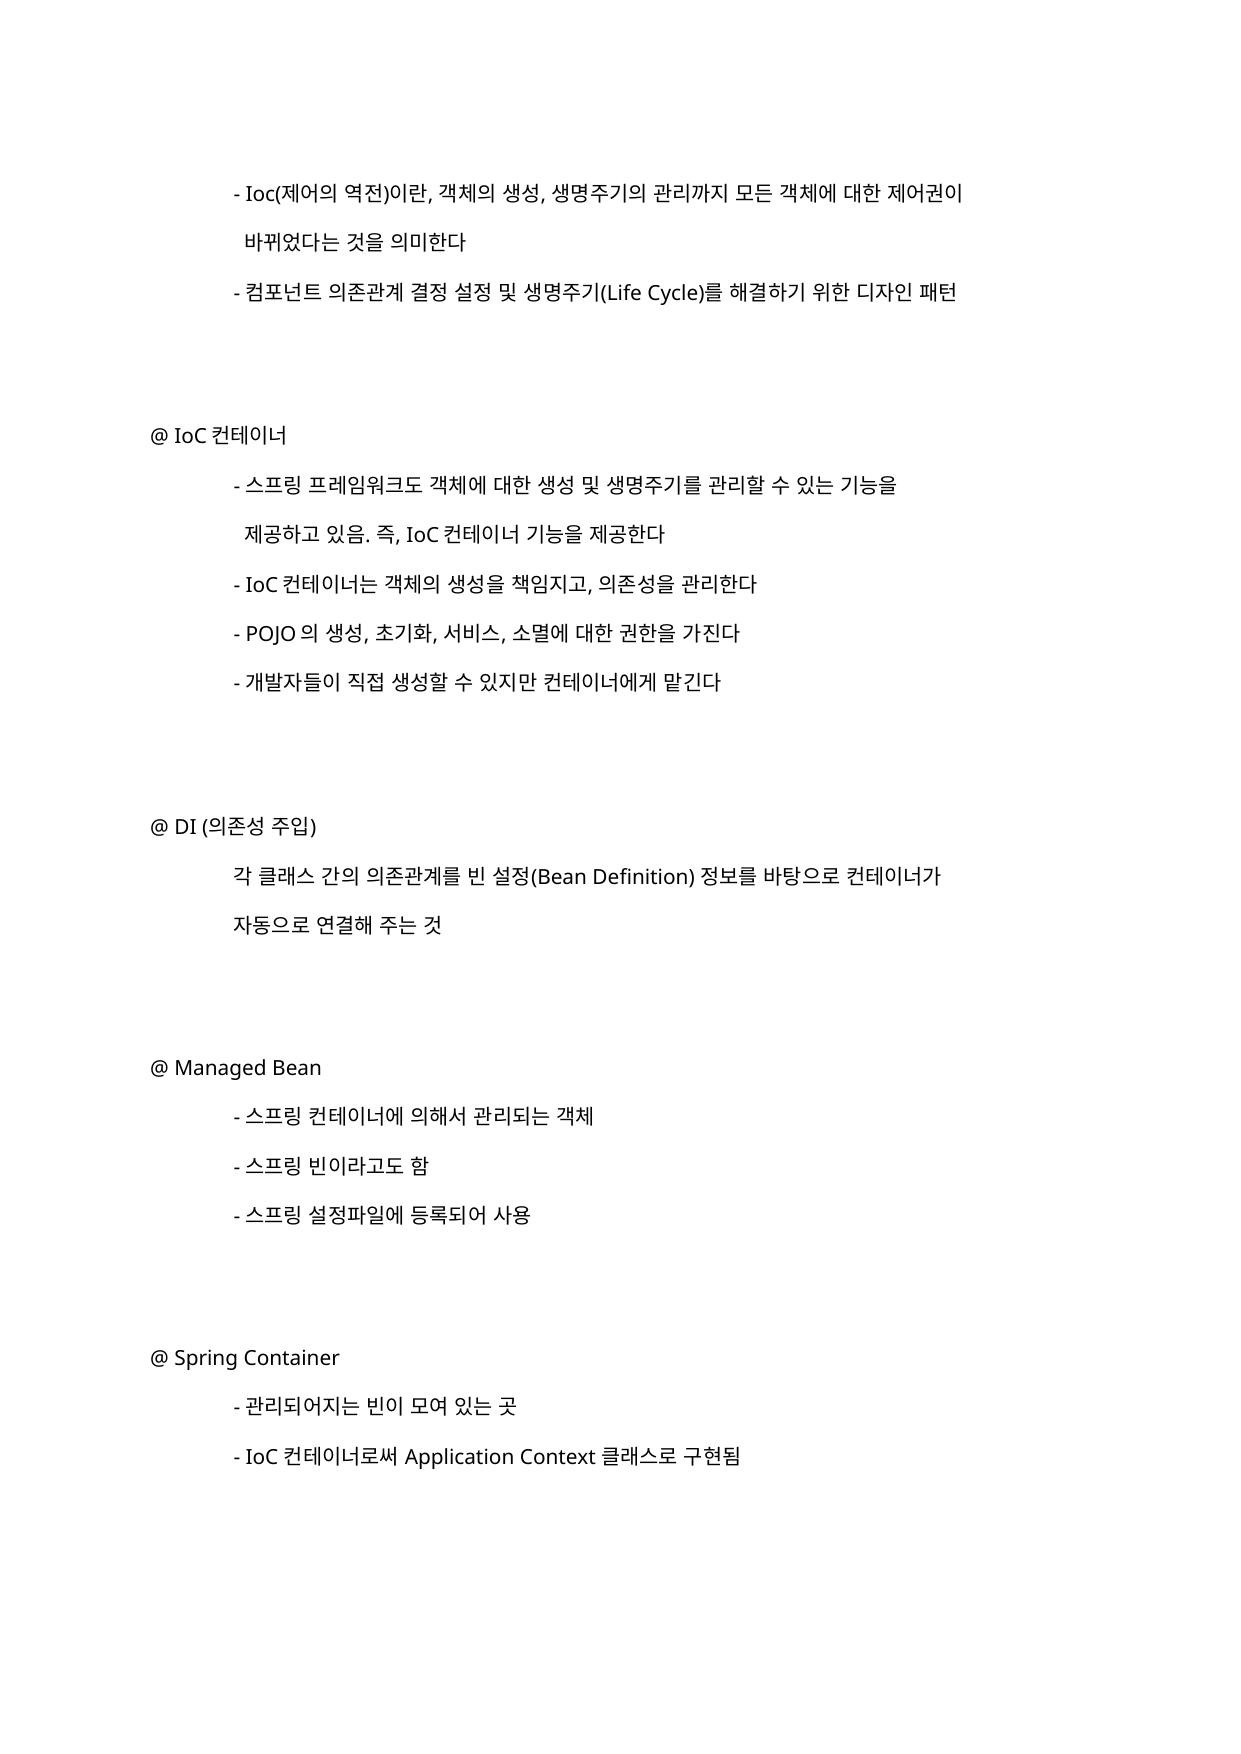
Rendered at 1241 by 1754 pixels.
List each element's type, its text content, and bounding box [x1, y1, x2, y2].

text - IoC 컨테이너로써 Application Context 클래스로 구현됨 [150, 1440, 1090, 1470]
text - 스프링 컨테이너에 의해서 관리되는 객체 [150, 1101, 1090, 1131]
text @ DI (의존성 주입) [150, 811, 1090, 841]
text 제공하고 있음. 즉, IoC컨테이너 기능을 제공한다 [150, 518, 1090, 549]
text - 스프링 프레임워크도 객체에 대한 생성 및 생명주기를 관리할 수 있는 기능을 [150, 469, 1090, 499]
text 자동으로 연결해 주는 것 [150, 909, 1090, 939]
text @ IoC컨테이너 [150, 420, 1090, 450]
text 바뀌었다는 것을 의미한다 [150, 227, 1090, 257]
text - 컴포넌트 의존관계 결정 설정 및 생명주기(Life Cycle)를 해결하기 위한 디자인 패턴 [150, 276, 1090, 306]
text - Ioc(제어의 역전)이란, 객체의 생성, 생명주기의 관리까지 모든 객체에 대한 제어권이 [150, 177, 1090, 207]
text - 관리되어지는 빈이 모여 있는 곳 [150, 1391, 1090, 1421]
text - 스프링 빈이라고도 함 [150, 1150, 1090, 1180]
text @ Managed Bean [150, 1053, 1090, 1082]
text - 스프링 설정파일에 등록되어 사용 [150, 1199, 1090, 1229]
text - POJO의 생성, 초기화, 서비스, 소멸에 대한 권한을 가진다 [150, 617, 1090, 648]
text - IoC컨테이너는 객체의 생성을 책임지고, 의존성을 관리한다 [150, 568, 1090, 598]
text 각 클래스 간의 의존관계를 빈 설정(Bean Definition) 정보를 바탕으로 컨테이너가 [150, 860, 1090, 890]
text - 개발자들이 직접 생성할 수 있지만 컨테이너에게 맡긴다 [150, 667, 1090, 697]
text @ Spring Container [150, 1343, 1090, 1372]
